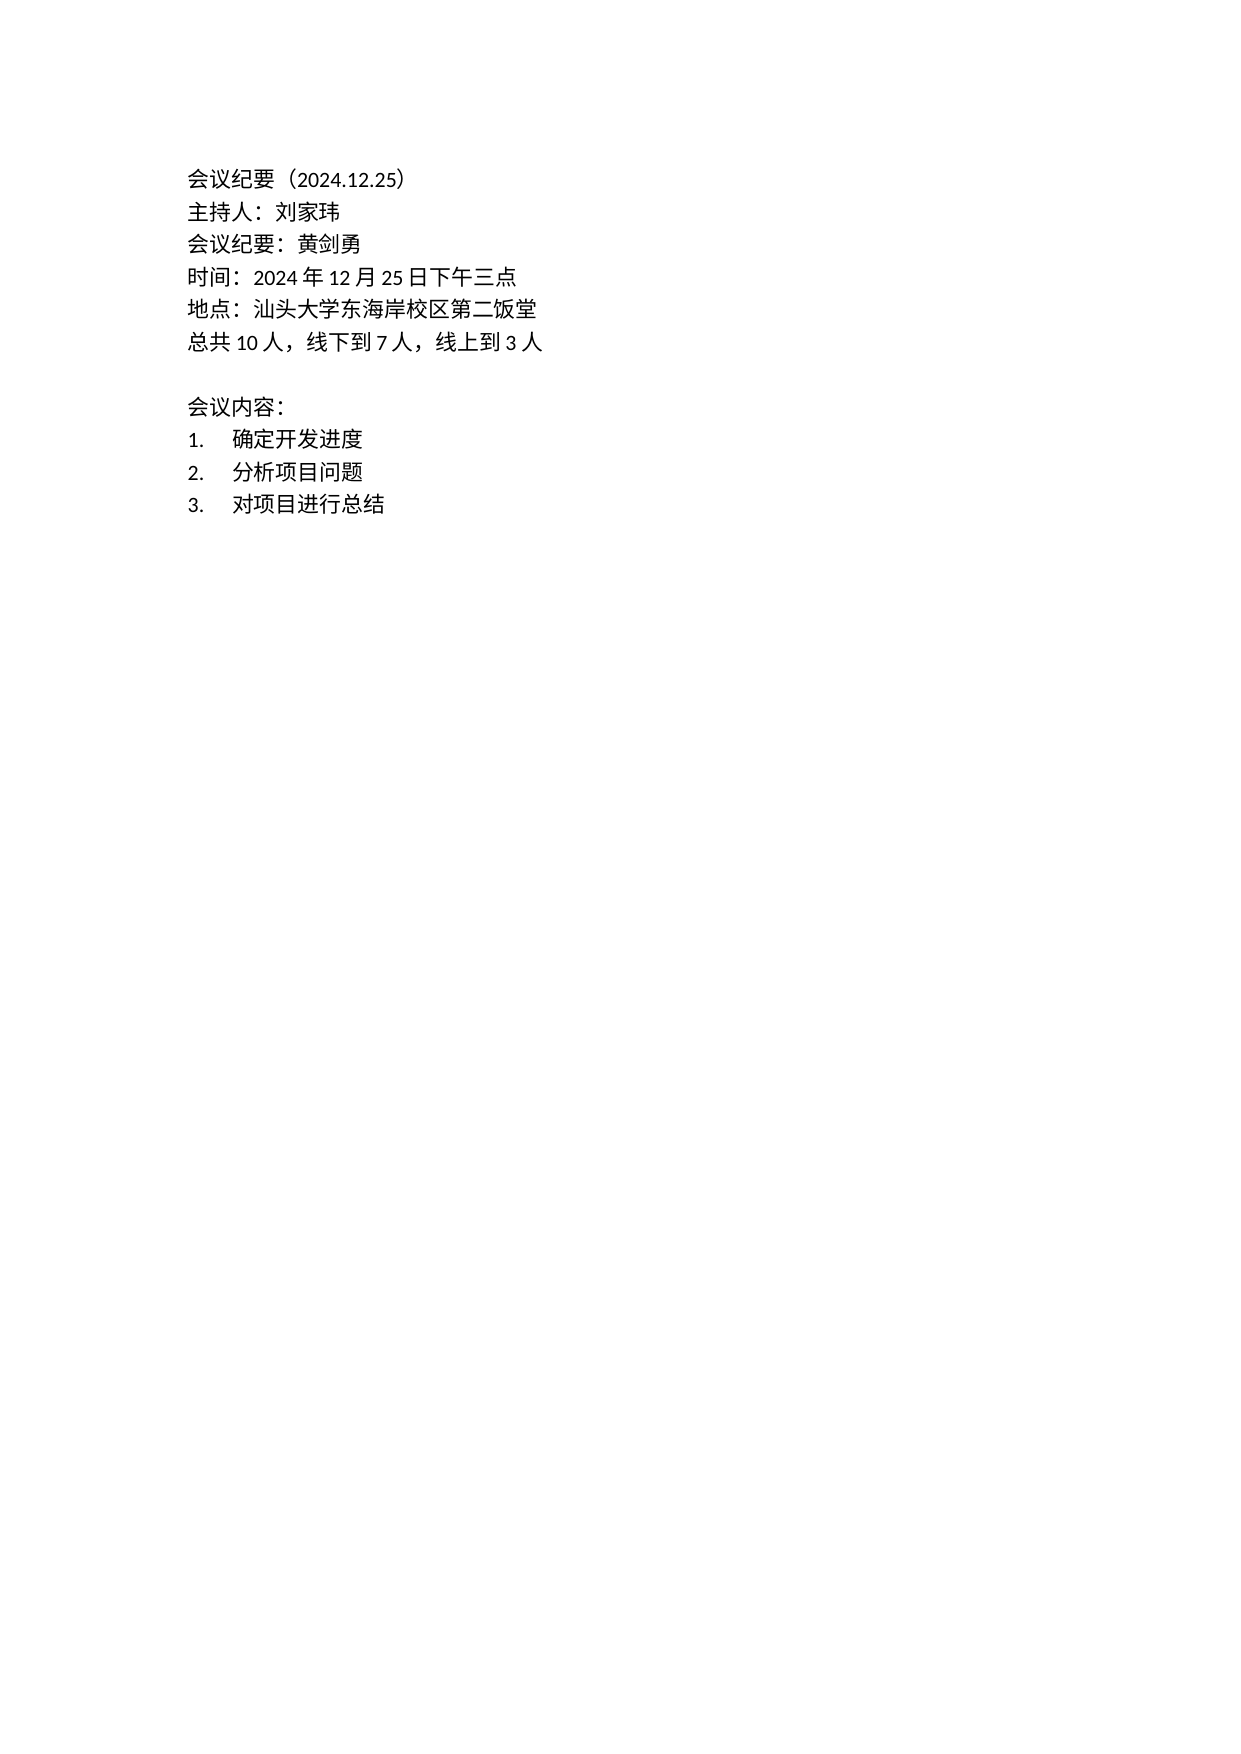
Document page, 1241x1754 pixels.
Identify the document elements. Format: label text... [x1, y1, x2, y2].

text 时间：2024年12月25日下午三点 [187, 259, 1053, 292]
list 对项目进行总结 [187, 487, 1053, 519]
text 会议纪要：黄剑勇 [187, 227, 1053, 259]
text 地点：汕头大学东海岸校区第二饭堂 [187, 292, 1053, 324]
text 总共10人，线下到7人，线上到3人 [187, 324, 1053, 357]
list 分析项目问题 [187, 454, 1053, 487]
text 主持人：刘家玮 [187, 194, 1053, 227]
text 会议内容： [187, 389, 1053, 422]
text 会议纪要（2024.12.25） [187, 162, 1053, 194]
list 确定开发进度 [187, 422, 1053, 454]
